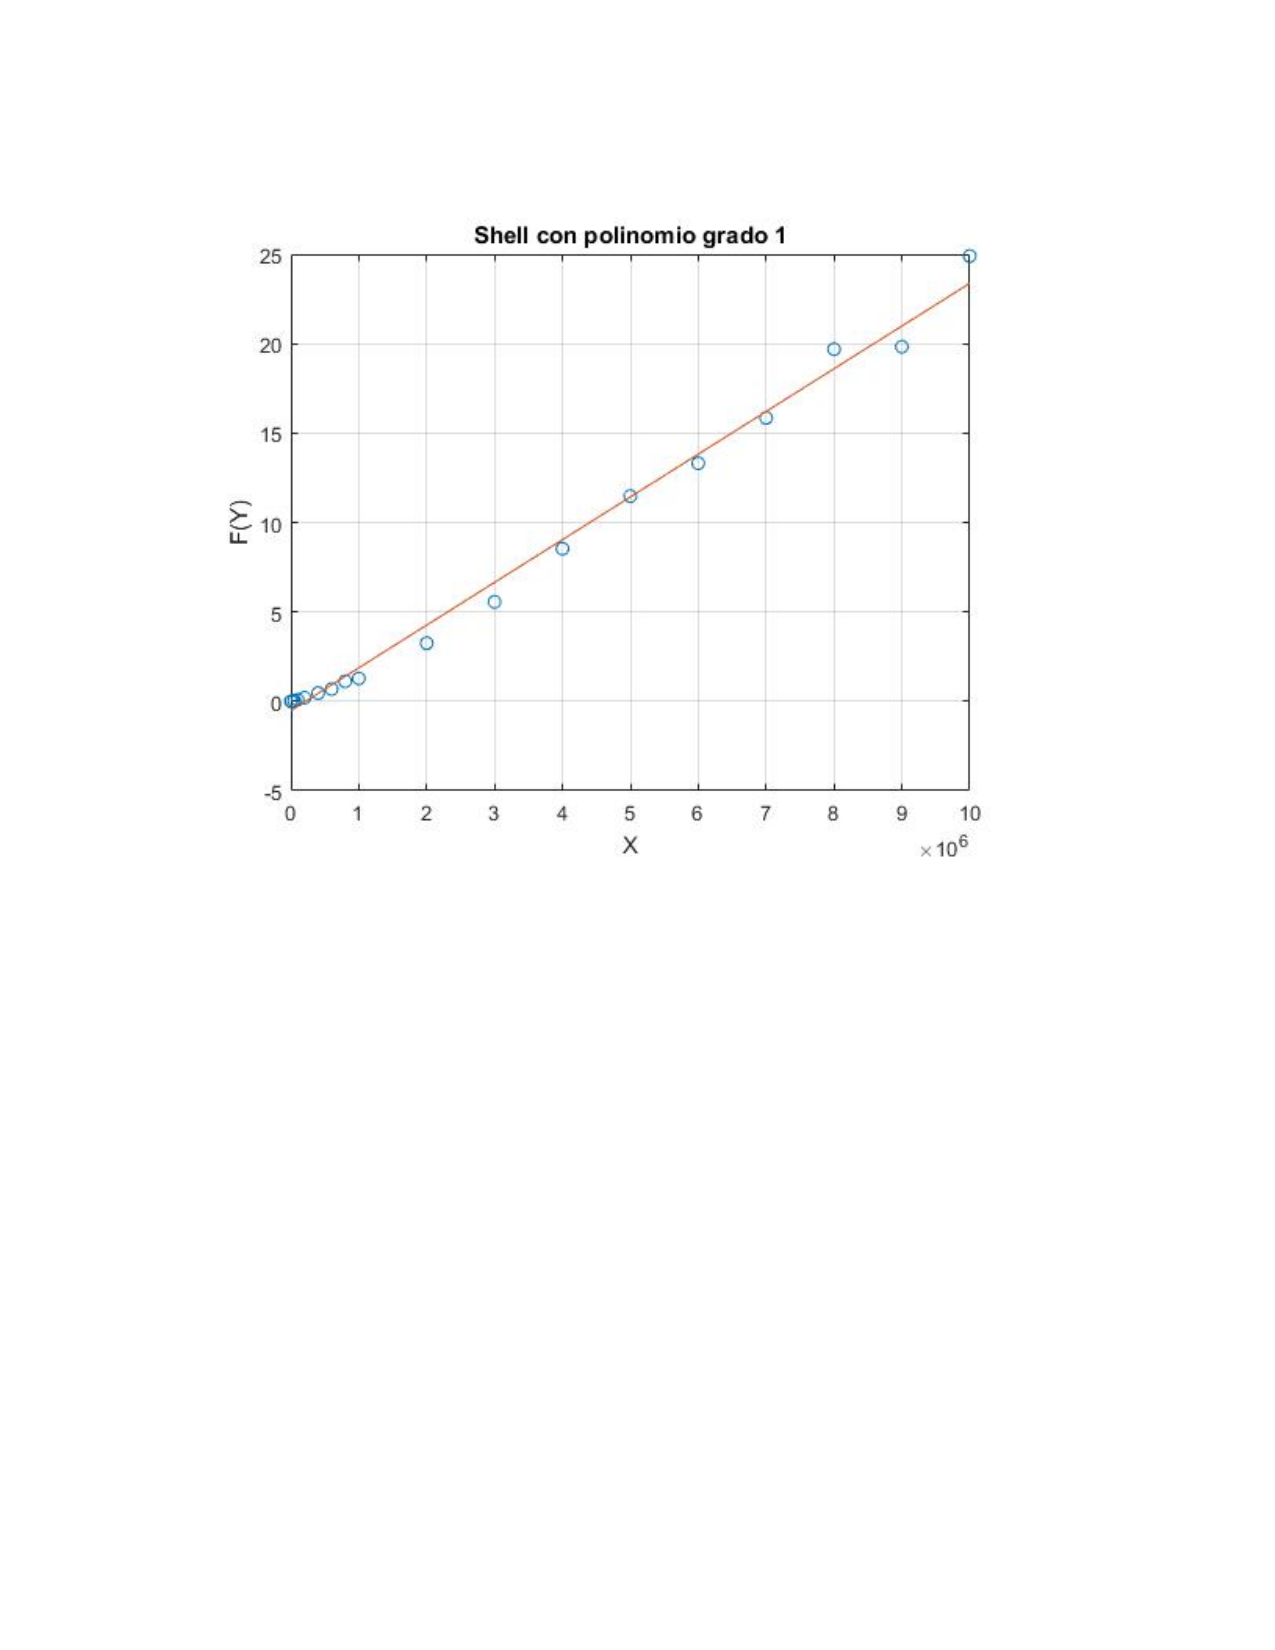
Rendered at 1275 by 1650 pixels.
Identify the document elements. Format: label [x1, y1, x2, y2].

picture [177, 206, 1053, 863]
